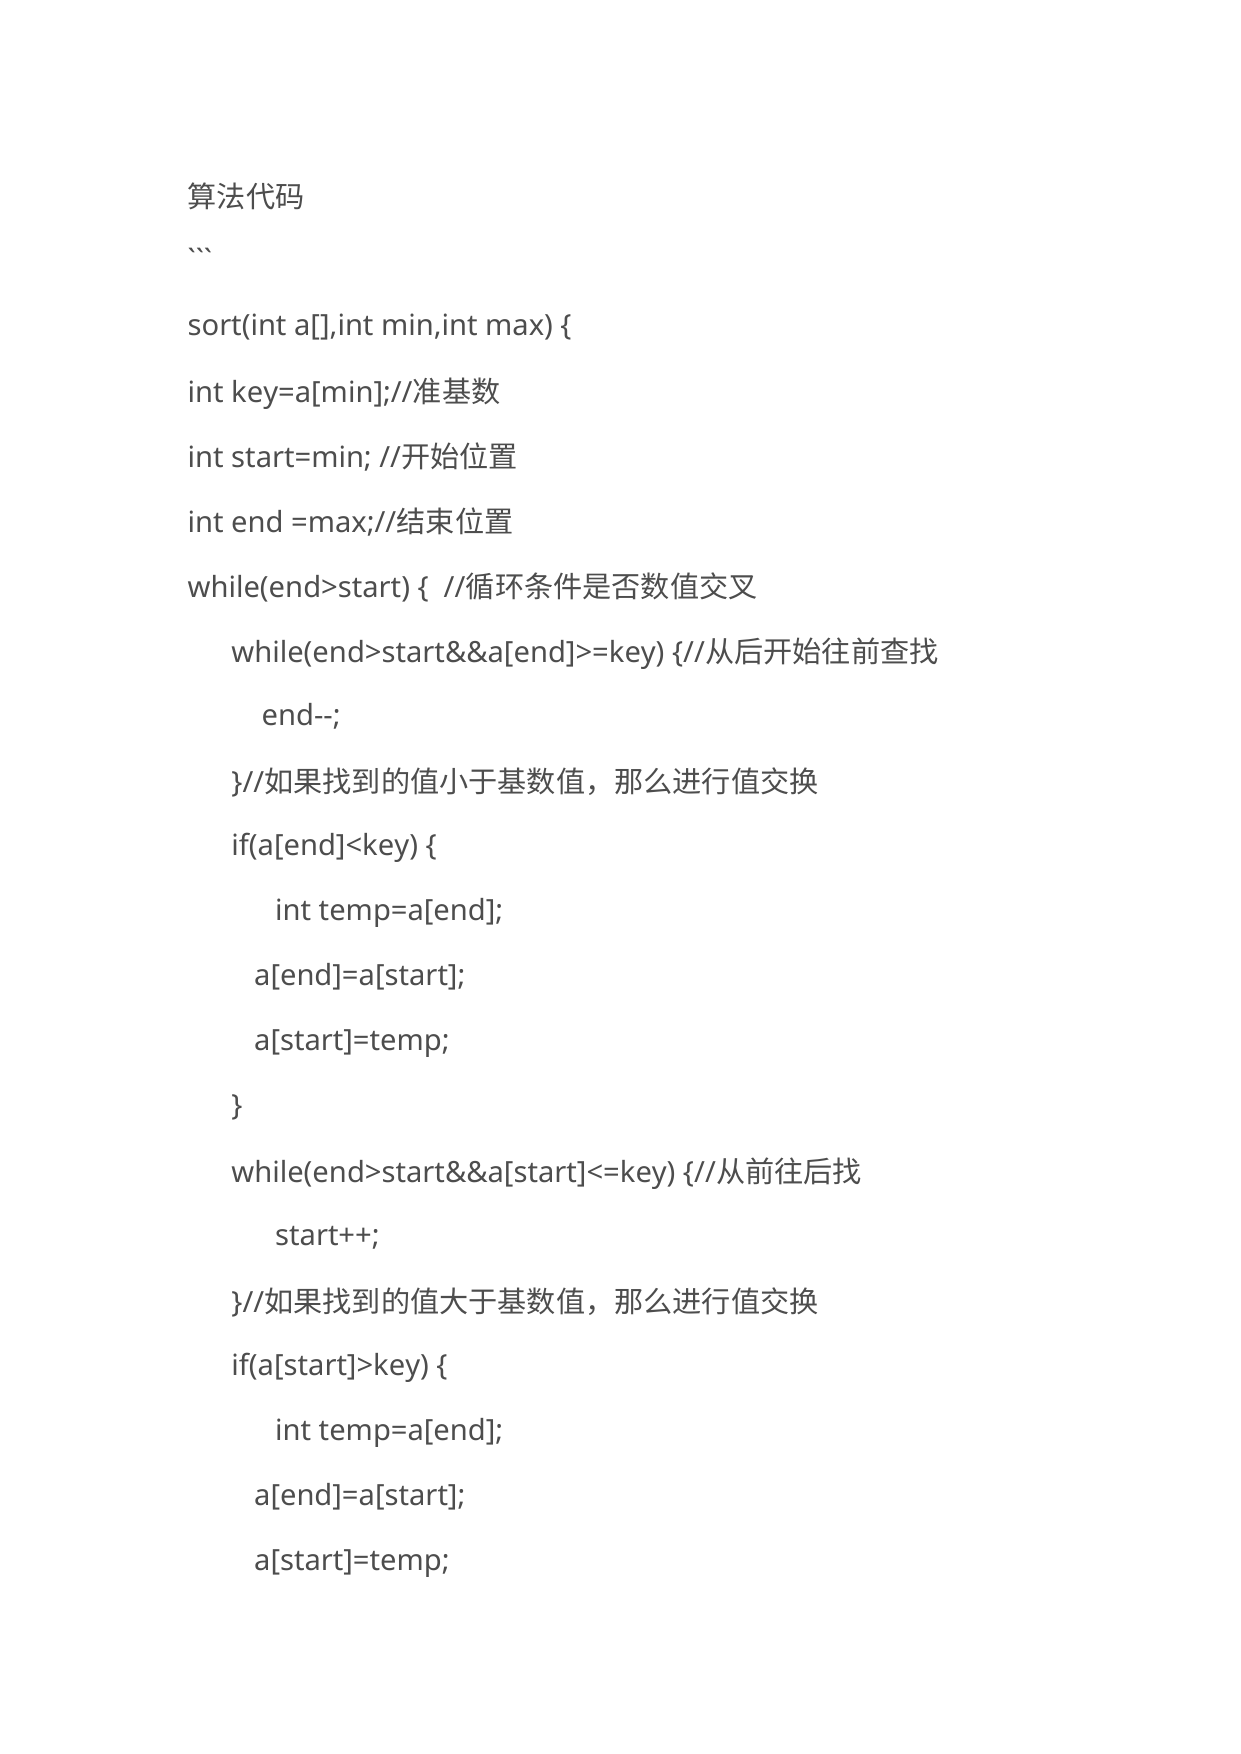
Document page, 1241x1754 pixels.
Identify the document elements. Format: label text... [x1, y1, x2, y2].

text while(end>start&&a[end]>=key) {//从后开始往前查找 [187, 617, 1053, 682]
text if(a[end]<key) { [187, 812, 1053, 877]
text int end =max;//结束位置 [187, 487, 1053, 552]
text ``` [187, 227, 1053, 292]
text }//如果找到的值大于基数值，那么进行值交换 [187, 1267, 1053, 1332]
text int start=min; //开始位置 [187, 422, 1053, 487]
text start++; [231, 1202, 1053, 1267]
text while(end>start&&a[start]<=key) {//从前往后找 [187, 1137, 1053, 1202]
text int temp=a[end]; [187, 877, 1053, 942]
text a[end]=a[start]; [187, 942, 1053, 1007]
text if(a[start]>key) { [187, 1332, 1053, 1397]
text end--; [187, 682, 1053, 747]
text int temp=a[end]; [231, 1397, 1053, 1462]
text } [187, 1072, 1053, 1137]
text a[end]=a[start]; [187, 1462, 1053, 1527]
text int key=a[min];//准基数 [187, 357, 1053, 422]
text 算法代码 [187, 162, 1053, 227]
text while(end>start) { //循环条件是否数值交叉 [187, 552, 1053, 617]
text }//如果找到的值小于基数值，那么进行值交换 [187, 747, 1053, 812]
text a[start]=temp; [187, 1527, 1053, 1592]
text sort(int a[],int min,int max) { [187, 292, 1053, 357]
text a[start]=temp; [187, 1007, 1053, 1072]
